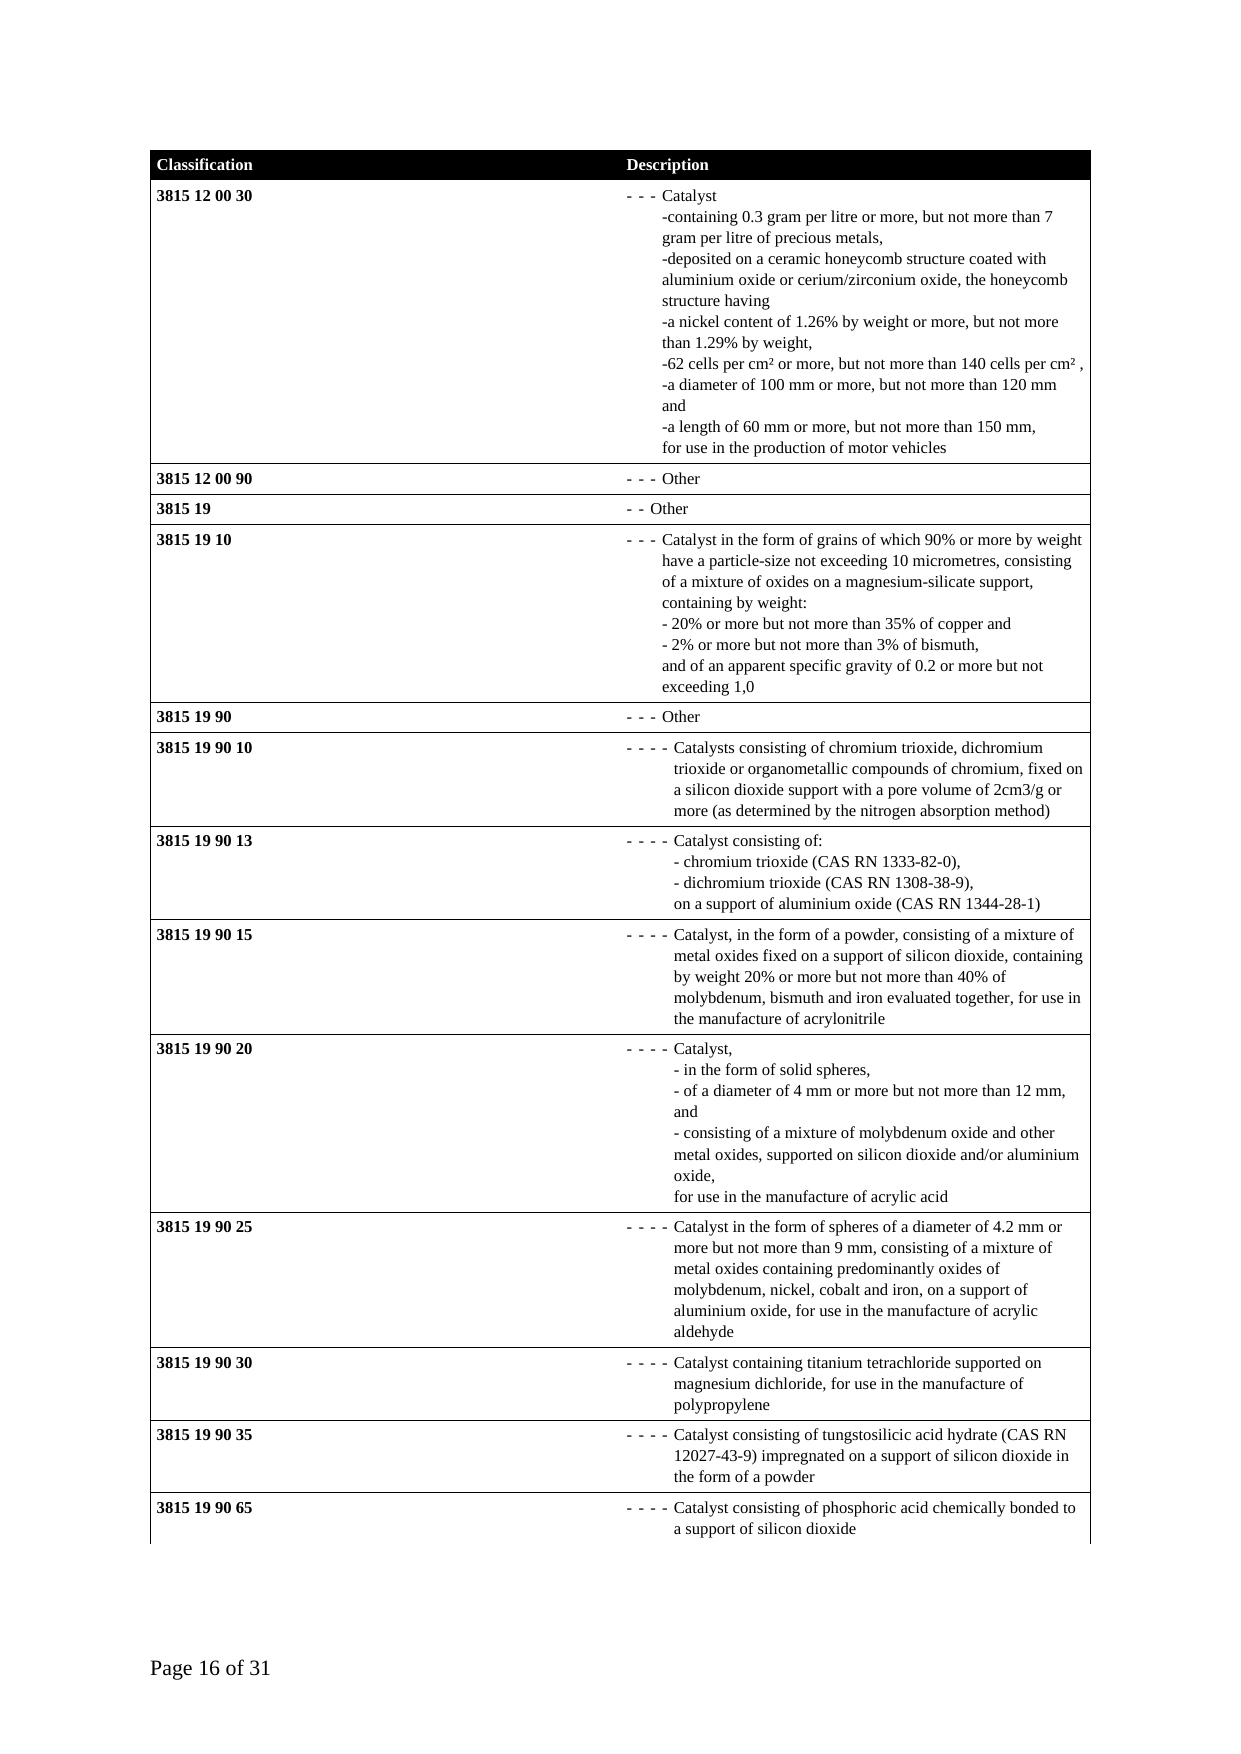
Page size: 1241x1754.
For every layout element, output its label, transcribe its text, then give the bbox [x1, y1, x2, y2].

table_header Description [621, 151, 1090, 180]
table_cell - - - - Catalyst consisting of tungstosilicic acid hydrate (CAS RN 12027-43-9) impregnated on a support of silicon dioxide in the form of a powder [621, 1421, 1090, 1492]
table_cell - - - - Catalysts consisting of chromium trioxide, dichromium trioxide or organometallic compounds of chromium, fixed on a silicon dioxide support with a pore volume of 2cm3/g or more (as determined by the nitrogen absorption method) [621, 733, 1090, 826]
table_cell - - - - Catalyst consisting of: - chromium trioxide (CAS RN 1333-82-0), - dichromium trioxide (CAS RN 1308-38-9), on a support of aluminium oxide (CAS RN 1344-28-1) [621, 827, 1090, 919]
table_cell - - - - Catalyst, - in the form of solid spheres, - of a diameter of 4 mm or more but not more than 12 mm, and - consisting of a mixture of molybdenum oxide and other metal oxides, supported on silicon dioxide and/or aluminium oxide, for use in the manufacture of acrylic acid [621, 1035, 1090, 1212]
table_cell 3815 19 90 35 [151, 1421, 621, 1492]
table_cell - - - Other [621, 703, 1090, 732]
table_cell 3815 19 90 15 [151, 920, 621, 1034]
table_cell - - Other [621, 495, 1090, 524]
table_cell - - - - Catalyst containing titanium tetrachloride supported on magnesium dichloride, for use in the manufacture of polypropylene [621, 1348, 1090, 1420]
table_cell 3815 19 90 65 [151, 1493, 621, 1544]
table_cell - - - - Catalyst in the form of spheres of a diameter of 4.2 mm or more but not more than 9 mm, consisting of a mixture of metal oxides containing predominantly oxides of molybdenum, nickel, cobalt and iron, on a support of aluminium oxide, for use in the manufacture of acrylic aldehyde [621, 1213, 1090, 1347]
table_cell 3815 12 00 30 [151, 180, 621, 463]
table_cell 3815 19 10 [151, 525, 621, 702]
table_cell 3815 19 90 13 [151, 827, 621, 919]
table_cell 3815 19 90 10 [151, 733, 621, 826]
table_cell 3815 19 90 [151, 703, 621, 732]
table_header Classification [151, 151, 621, 180]
table_cell 3815 19 90 25 [151, 1213, 621, 1347]
table_cell - - - Other [621, 464, 1090, 494]
table_cell 3815 19 [151, 495, 621, 524]
table_cell 3815 12 00 90 [151, 464, 621, 494]
table_cell 3815 19 90 20 [151, 1035, 621, 1212]
table_cell - - - Catalyst in the form of grains of which 90% or more by weight have a particle-size not exceeding 10 micrometres, consisting of a mixture of oxides on a magnesium-silicate support, containing by weight: - 20% or more but not more than 35% of copper and - 2% or more but not more than 3% of bismuth, and of an apparent specific gravity of 0.2 or more but not exceeding 1,0 [621, 525, 1090, 702]
table_cell 3815 19 90 30 [151, 1348, 621, 1420]
table_cell - - - Catalyst -containing 0.3 gram per litre or more, but not more than 7 gram per litre of precious metals, -deposited on a ceramic honeycomb structure coated with aluminium oxide or cerium/zirconium oxide, the honeycomb structure having -a nickel content of 1.26% by weight or more, but not more than 1.29% by weight, -62 cells per cm² or more, but not more than 140 cells per cm² , -a diameter of 100 mm or more, but not more than 120 mm and -a length of 60 mm or more, but not more than 150 mm, for use in the production of motor vehicles [621, 180, 1090, 463]
table_cell - - - - Catalyst consisting of phosphoric acid chemically bonded to a support of silicon dioxide [621, 1493, 1090, 1544]
table_cell - - - - Catalyst, in the form of a powder, consisting of a mixture of metal oxides fixed on a support of silicon dioxide, containing by weight 20% or more but not more than 40% of molybdenum, bismuth and iron evaluated together, for use in the manufacture of acrylonitrile [621, 920, 1090, 1034]
